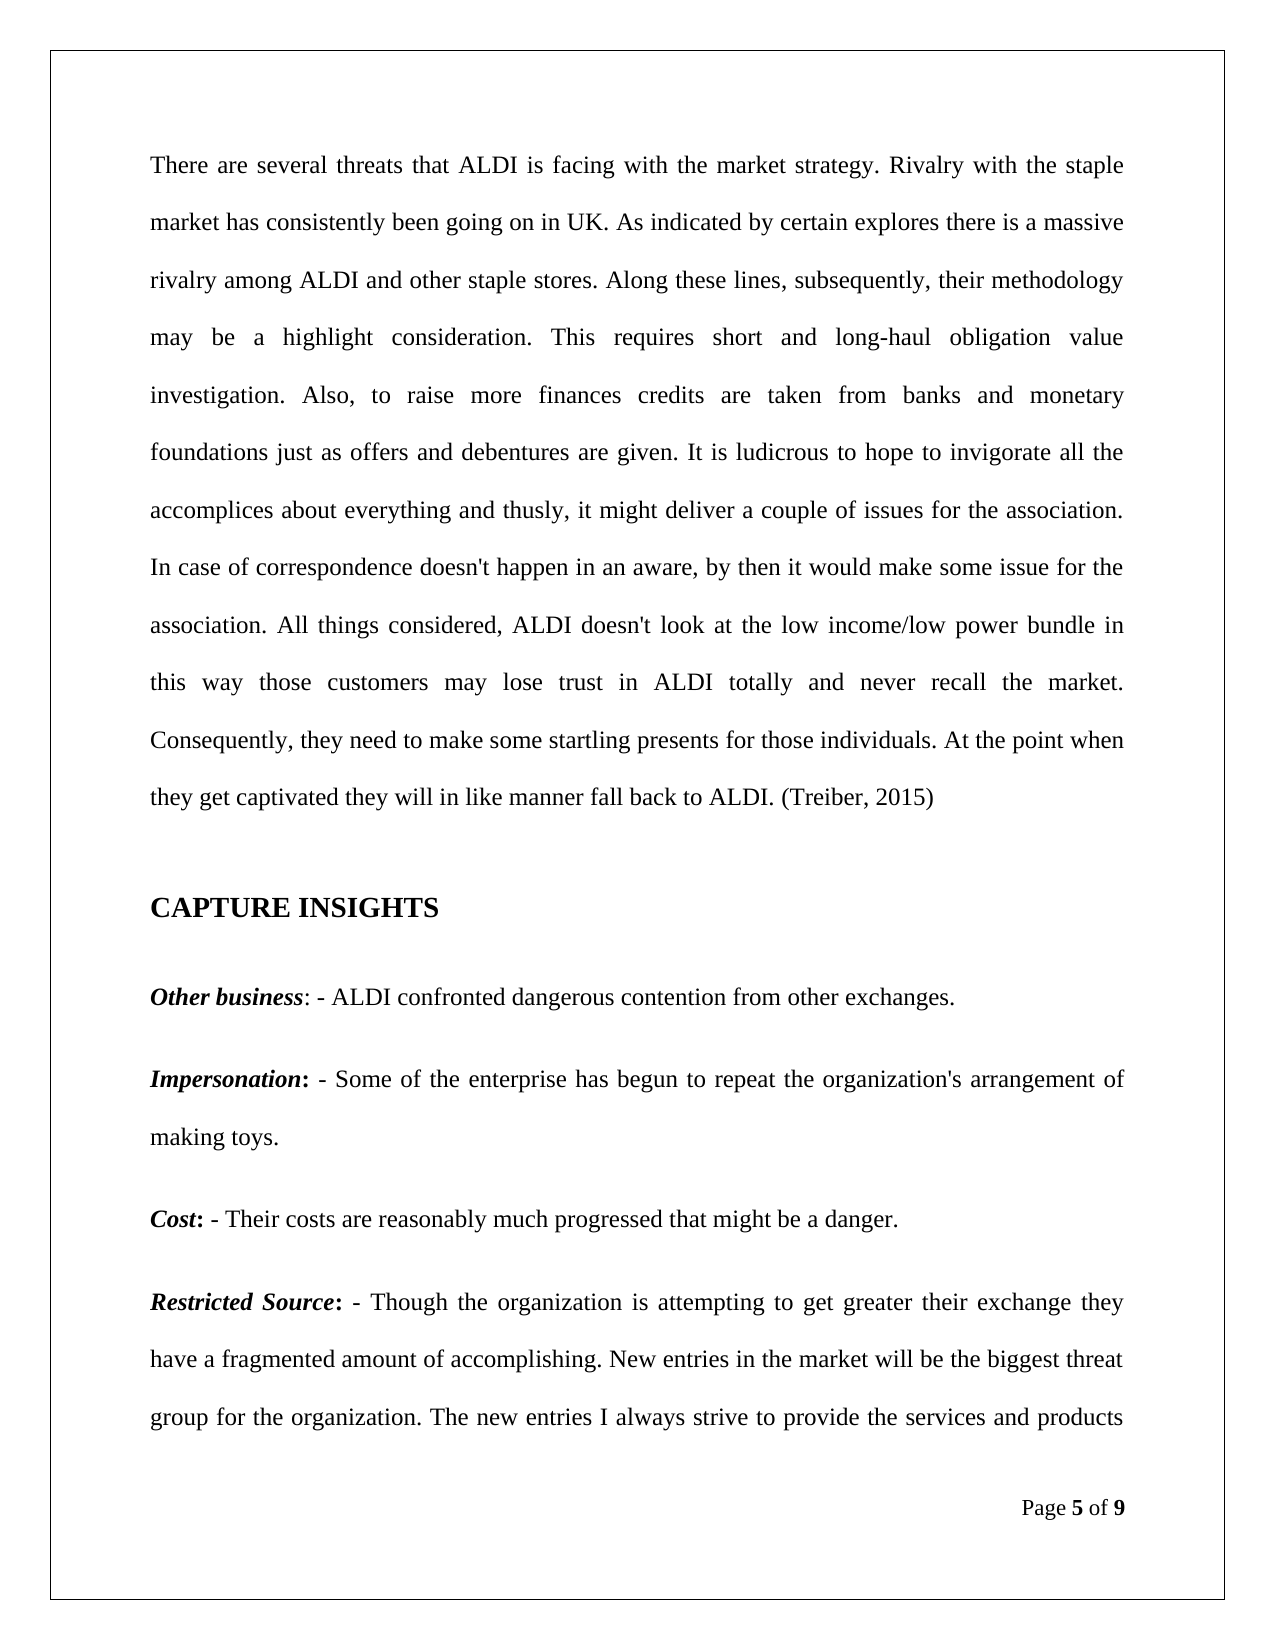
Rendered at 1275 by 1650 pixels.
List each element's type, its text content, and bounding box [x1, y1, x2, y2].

text Other business: - ALDI confronted dangerous contention from other exchanges. [150, 982, 1125, 1011]
text There are several threats that ALDI is facing with the market strategy. Rivalry with the staple market has consistently been going on in UK. As indicated by certain explores there is a massive rivalry among ALDI and other staple stores. Along these lines, subsequently, their methodology may be a highlight consideration. This requires short and long-haul obligation value investigation. Also, to raise more finances credits are taken from banks and monetary foundations just as offers and debentures are given. It is ludicrous to hope to invigorate all the accomplices about everything and thusly, it might deliver a couple of issues for the association. In case of correspondence doesn't happen in an aware, by then it would make some issue for the association. All things considered, ALDI doesn't look at the low income/low power bundle in this way those customers may lose trust in ALDI totally and never recall the market. Consequently, they need to make some startling presents for those individuals. At the point when they get captivated they will in like manner fall back to ALDI. (Treiber, 2015) [150, 150, 1125, 811]
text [150, 1287, 1125, 1431]
subtitle CAPTURE INSIGHTS [150, 890, 1125, 923]
text Cost: - Their costs are reasonably much progressed that might be a danger. [150, 1204, 1125, 1233]
text Impersonation: - Some of the enterprise has begun to repeat the organization's arrangement of making toys. [150, 1064, 1125, 1151]
